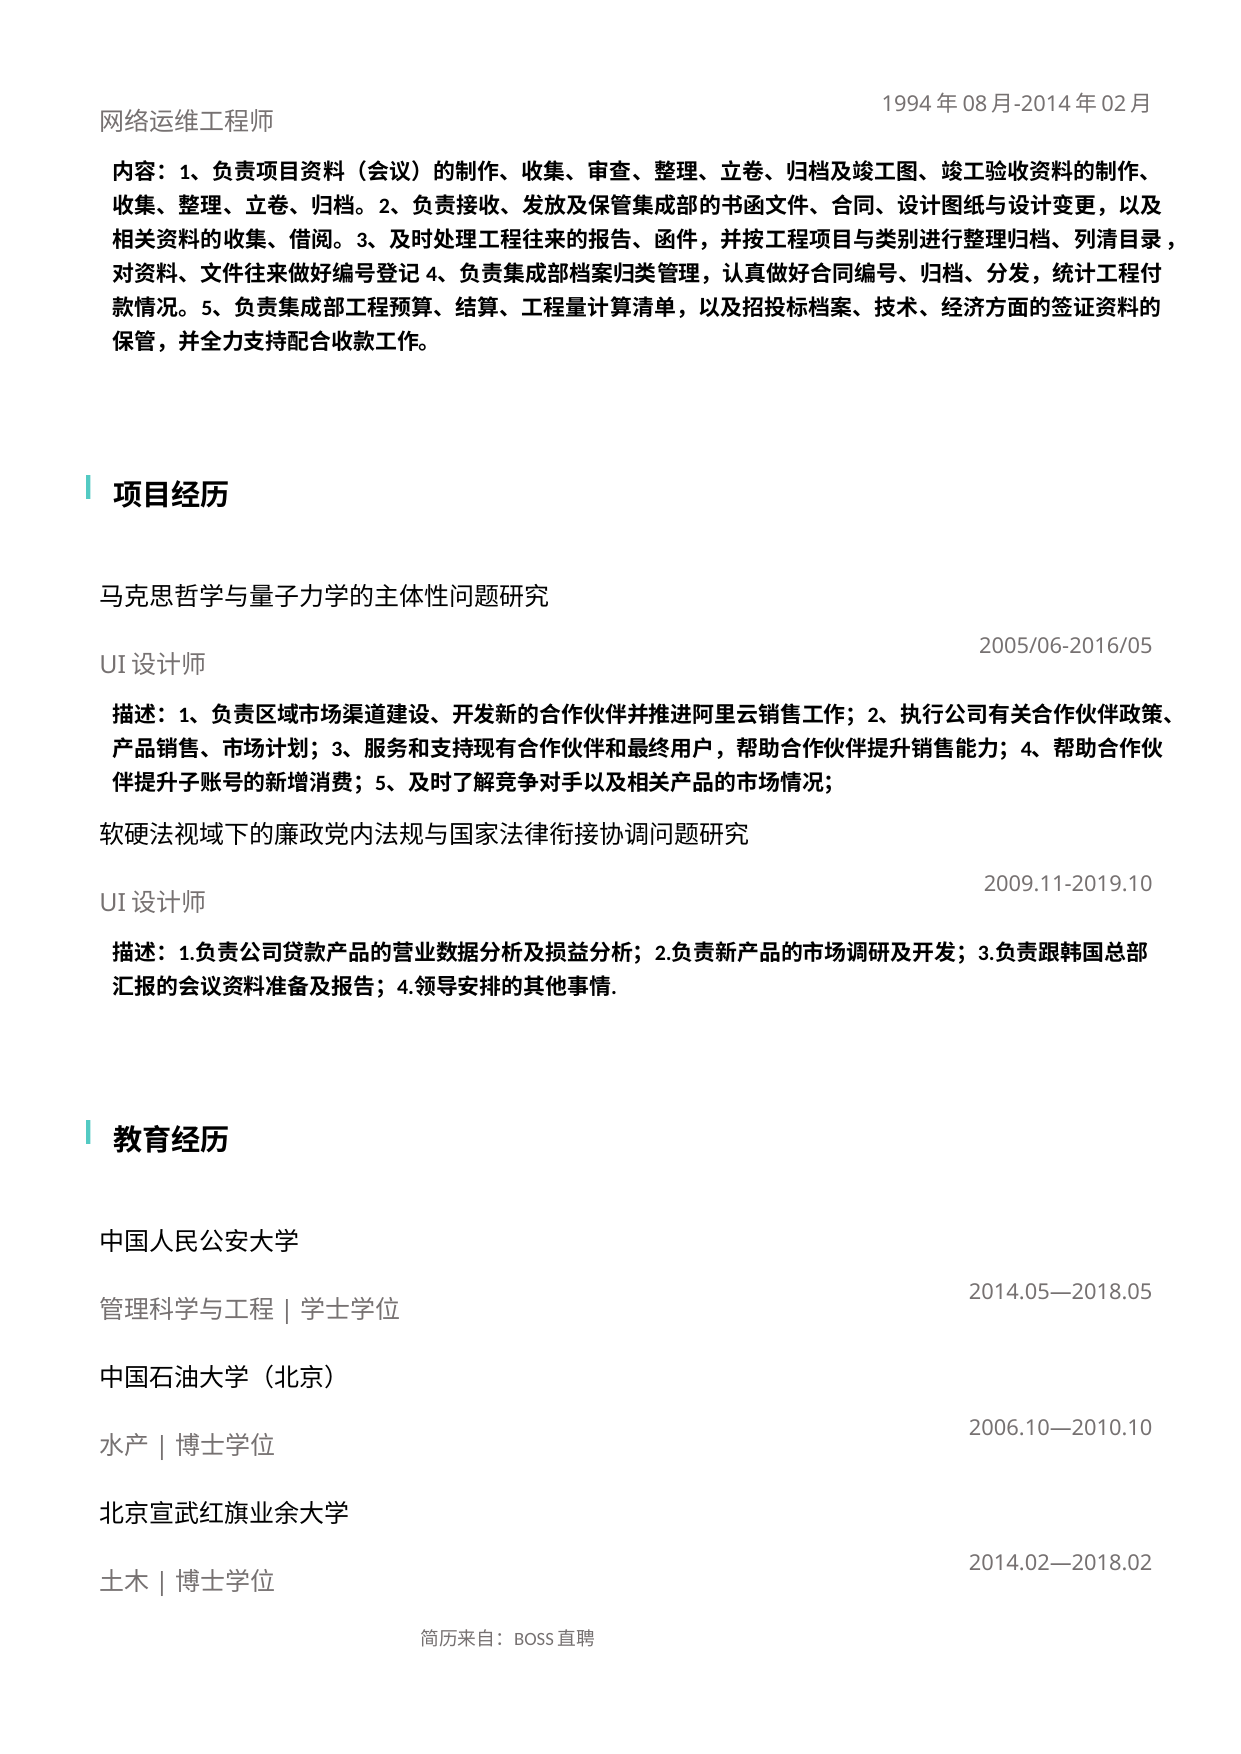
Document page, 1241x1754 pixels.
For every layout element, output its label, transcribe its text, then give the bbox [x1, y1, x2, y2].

table_header 马克思哲学与量子力学的主体性问题研究 [75, 561, 1163, 628]
table_cell UI设计师 [75, 629, 857, 696]
picture [86, 475, 91, 499]
table_cell 水产 | 博士学位 [75, 1410, 739, 1477]
table_cell 管理科学与工程 | 学士学位 [75, 1274, 739, 1342]
text 内容：1、负责项目资料（会议）的制作、收集、审查、整理、立卷、归档及竣工图、竣工验收资料的制作、收集、整理、立卷、归档。2、负责接收、发放及保管集成部的书函文件、合同、设计图纸与设计变更，以及相关资料的收集、借阅。3、及时处理工程往来的报告、函件，并按工程项目与类别进行整理归档、列清目录，对资料、文件往来做好编号登记4、负责集成部档案归类管理，认真做好合同编号、归档、分发，统计工程付款情况。5、负责集成部工程预算、结算、工程量计算清单，以及招投标档案、技术、经济方面的签证资料的保管，并全力支持配合收款工作。 [112, 153, 1165, 357]
table_cell 2006.10—2010.10 [739, 1410, 1163, 1477]
table_header [75, 459, 102, 527]
table_cell 2009.11-2019.10 [858, 866, 1163, 934]
table_header [75, 1104, 102, 1172]
table_cell 2014.02—2018.02 [739, 1545, 1163, 1613]
table_header 教育经历 [102, 1104, 1163, 1172]
table_cell 1994年08月-2014年02月 [858, 85, 1163, 153]
table_header 中国石油大学（北京） [75, 1342, 1163, 1409]
table_cell 土木 | 博士学位 [75, 1545, 739, 1613]
table_header 项目经历 [102, 459, 1163, 527]
table_cell UI设计师 [75, 866, 857, 934]
table_cell 2014.05—2018.05 [739, 1274, 1163, 1342]
table_header 北京宣武红旗业余大学 [75, 1478, 1163, 1545]
table_cell 2005/06-2016/05 [858, 629, 1163, 696]
picture [86, 1120, 91, 1144]
table_header 中国人民公安大学 [75, 1206, 1163, 1274]
text 描述：1、负责区域市场渠道建设、开发新的合作伙伴并推进阿里云销售工作；2、执行公司有关合作伙伴政策、产品销售、市场计划；3、服务和支持现有合作伙伴和最终用户，帮助合作伙伴提升销售能力；4、帮助合作伙伴提升子账号的新增消费；5、及时了解竞争对手以及相关产品的市场情况； [112, 696, 1165, 798]
text 描述：1.负责公司贷款产品的营业数据分析及损益分析；2.负责新产品的市场调研及开发；3.负责跟韩国总部汇报的会议资料准备及报告；4.领导安排的其他事情. [112, 934, 1165, 1002]
table_header 软硬法视域下的廉政党内法规与国家法律衔接协调问题研究 [75, 798, 1163, 866]
table_cell 网络运维工程师 [75, 85, 857, 153]
